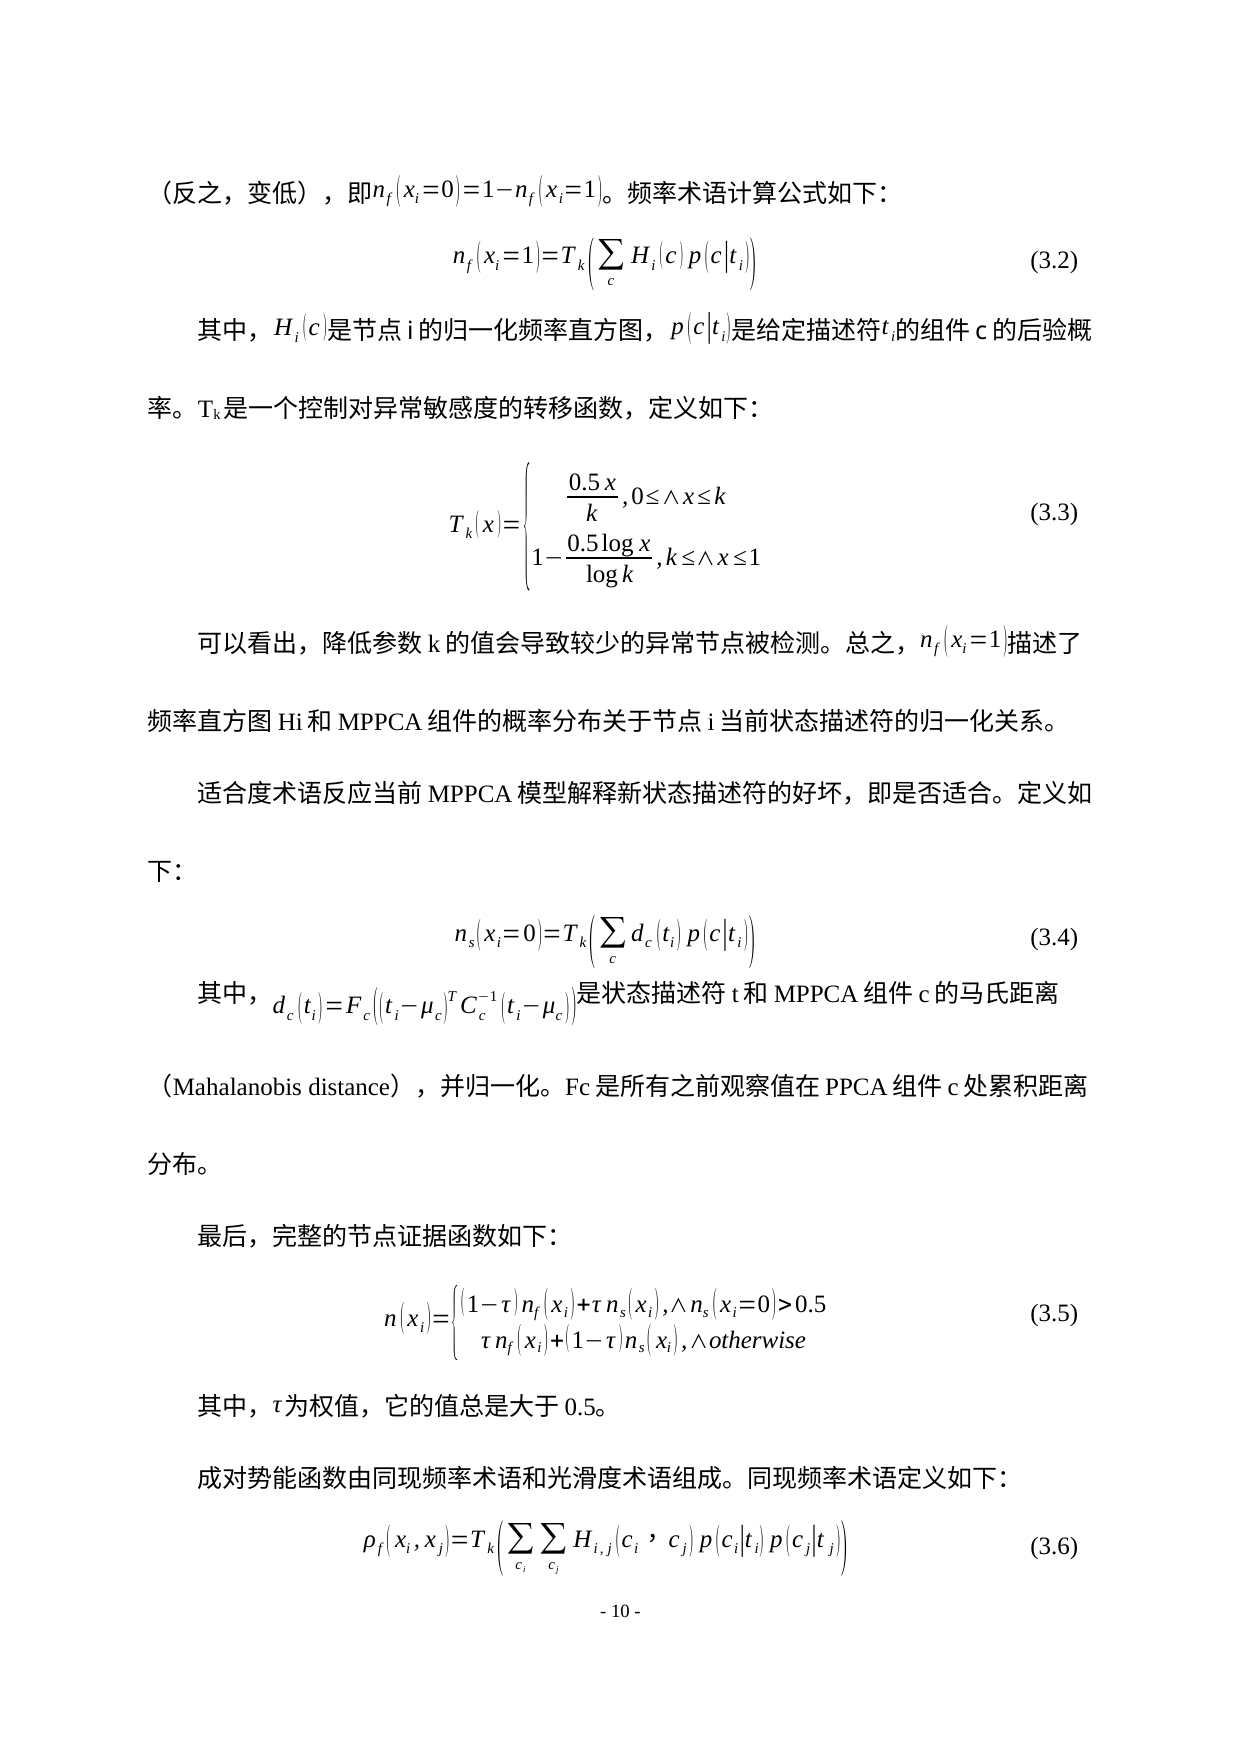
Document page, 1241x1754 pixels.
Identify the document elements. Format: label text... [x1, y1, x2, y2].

text (3.2) [148, 231, 1092, 296]
text 频率术语强调每个节点PPCA组件对的约束关系，简单的说，如果节点i处的状态描述符被检测属于已被观察到的高频PPCA组件中的一个，那么的值变得更高（反之，变低），即。频率术语计算公式如下： [148, 159, 1092, 224]
text (3.3) [148, 446, 1092, 609]
text (3.4) [148, 909, 1092, 974]
text 其中，是状态描述符t和MPPCA组件c的马氏距离（Mahalanobis distance），并归一化。Fc是所有之前观察值在PPCA组件c处累积距离分布。 [148, 974, 1092, 1195]
text 可以看出，降低参数k的值会导致较少的异常节点被检测。总之，描述了频率直方图Hi和MPPCA组件的概率分布关于节点i当前状态描述符的归一化关系。 [148, 609, 1092, 752]
text 其中，是节点i的归一化频率直方图，是给定描述符的组件c的后验概率。Tk是一个控制对异常敏感度的转移函数，定义如下： [148, 296, 1092, 439]
text 成对势能函数由同现频率术语和光滑度术语组成。同现频率术语定义如下： [148, 1444, 1092, 1509]
text 最后，完整的节点证据函数如下： [148, 1202, 1092, 1267]
text 适合度术语反应当前MPPCA模型解释新状态描述符的好坏，即是否适合。定义如下： [148, 759, 1092, 902]
text (3.6) [148, 1516, 1092, 1581]
text (3.5) [148, 1274, 1092, 1372]
text 其中，为权值，它的值总是大于0.5。 [148, 1372, 1092, 1437]
